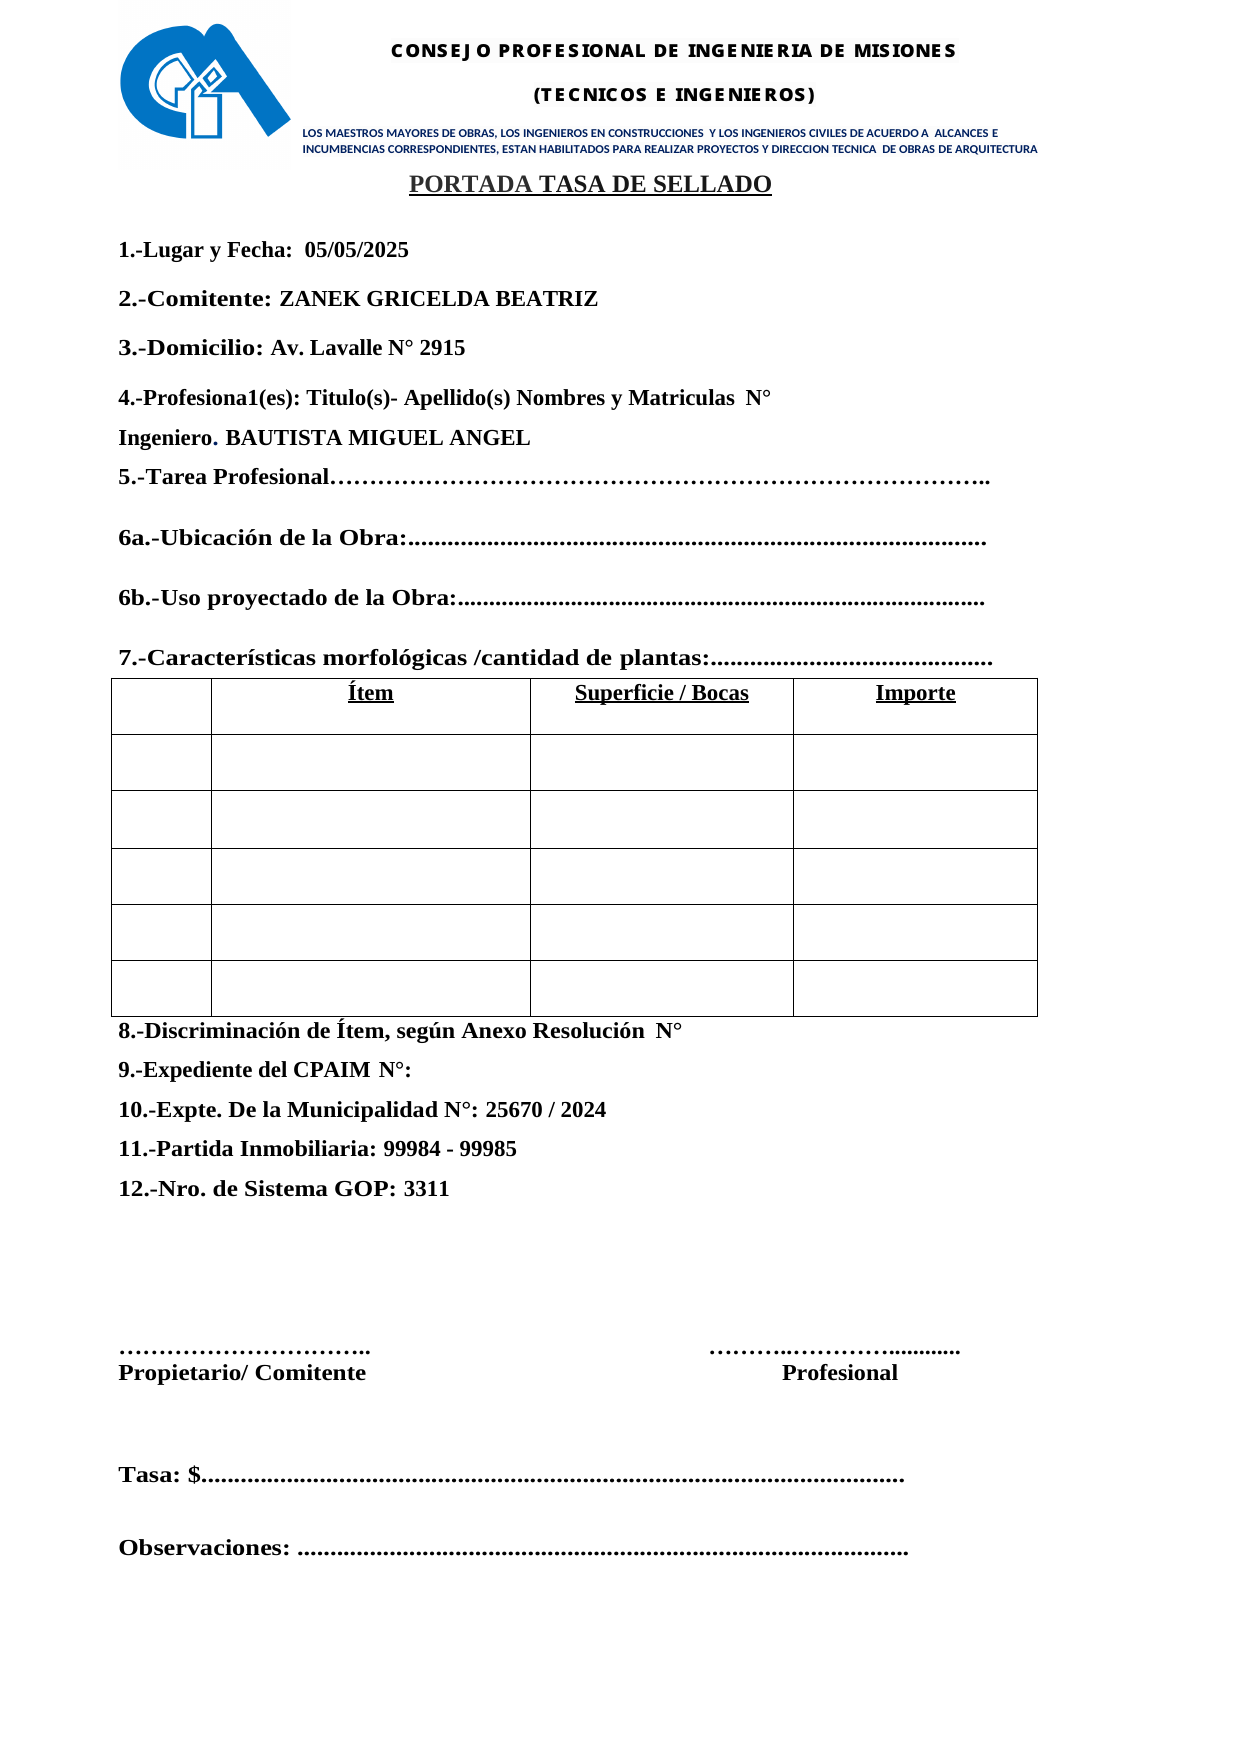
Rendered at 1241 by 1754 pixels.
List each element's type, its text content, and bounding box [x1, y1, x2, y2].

table_cell [794, 735, 1037, 790]
table_cell [112, 905, 211, 960]
table_cell [212, 735, 530, 790]
table_cell [112, 961, 211, 1016]
text 6a.-Ubicación de la Obra:........................................................................................ [118, 524, 1063, 550]
text Observaciones: ............................................................................................. [118, 1533, 1063, 1560]
table_cell [531, 961, 793, 1016]
text 9.-Expediente del CPAIM N°: [118, 1056, 1063, 1083]
text 6b.-Uso proyectado de la Obra:.................................................................................... [118, 584, 1063, 610]
table_cell [794, 961, 1037, 1016]
text Propietario/ Comitente Profesional [118, 1359, 1063, 1386]
table_header Superficie / Bocas [531, 679, 793, 734]
table_cell [212, 961, 530, 1016]
table_cell [531, 735, 793, 790]
text 11.-Partida Inmobiliaria: 99984 - 99985 [118, 1135, 1063, 1162]
table_cell [531, 791, 793, 847]
table_cell [212, 791, 530, 847]
table_cell [531, 905, 793, 960]
table_cell [112, 735, 211, 790]
text Tasa: $........................................................................................................... [118, 1461, 1063, 1487]
text ………………………….. ………..…………............ [118, 1333, 1063, 1359]
text 12.-Nro. de Sistema GOP: 3311 [118, 1175, 1063, 1201]
title PORTADA TASA DE SELLADO [118, 169, 1063, 198]
text 3.-Domicilio: Av. Lavalle N° 2915 [118, 334, 1063, 361]
table_cell [112, 791, 211, 847]
text 2.-Comitente: ZANEK GRICELDA BEATRIZ [118, 285, 1063, 312]
table_cell [531, 849, 793, 903]
text 4.-Profesiona1(es): Titulo(s)- Apellido(s) Nombres y Matriculas N° [118, 384, 1063, 411]
text 7.-Características morfológicas /cantidad de plantas:........................................... [118, 644, 1063, 671]
text 8.-Discriminación de Ítem, según Anexo Resolución N° [118, 710, 1063, 1043]
table_cell [794, 849, 1037, 903]
table_header Importe [794, 679, 1037, 734]
table_cell [212, 849, 530, 903]
table_cell [794, 905, 1037, 960]
text 10.-Expte. De la Municipalidad N°: 25670 / 2024 [118, 1096, 1063, 1122]
table_header Ítem [212, 679, 530, 734]
picture [118, 0, 292, 170]
text 5.-Tarea Profesional……………………………………………………………………….. [118, 463, 1063, 490]
table_header [112, 679, 211, 734]
table_cell [112, 849, 211, 903]
text Ingeniero. BAUTISTA MIGUEL ANGEL [118, 424, 1063, 450]
table_cell [794, 791, 1037, 847]
table_cell [212, 905, 530, 960]
text 1.-Lugar y Fecha: 05/05/2025 [118, 236, 1063, 263]
